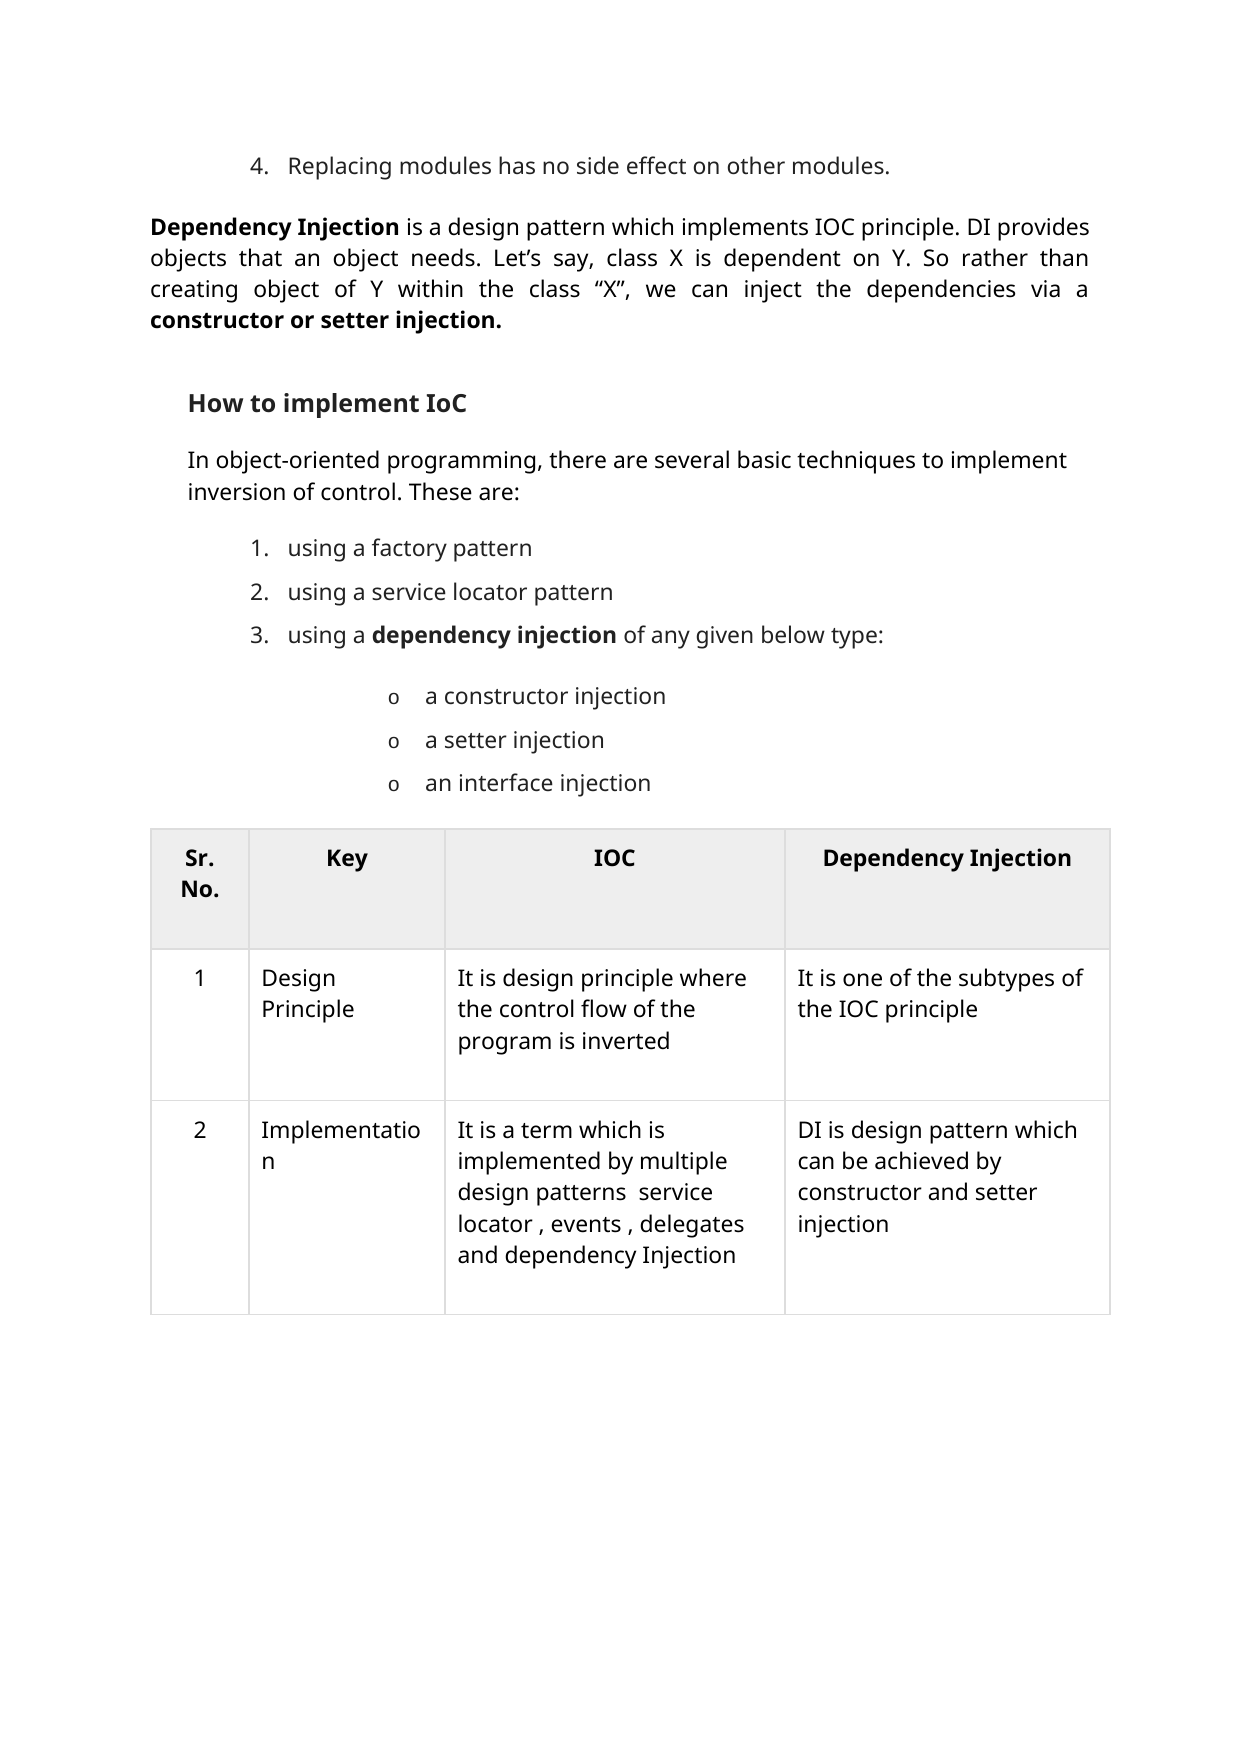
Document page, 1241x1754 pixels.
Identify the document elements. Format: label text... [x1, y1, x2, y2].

table_cell DI is design pattern which can be achieved by constructor and setter injection [786, 1101, 1109, 1314]
table_cell Implementation [250, 1101, 444, 1314]
table_cell 2 [152, 1101, 248, 1314]
text How to implement IoC [187, 385, 1090, 419]
text In object-oriented programming, there are several basic techniques to implement inversion of control. These are: [187, 444, 1090, 507]
table_cell It is one of the subtypes of the IOC principle [786, 950, 1109, 1100]
list a constructor injection [387, 680, 1090, 711]
table_cell Design Principle [250, 950, 444, 1100]
table_cell It is a term which is implemented by multiple design patterns service locator , events , delegates and dependency Injection [446, 1101, 784, 1314]
table_cell 1 [152, 950, 248, 1100]
table_header Key [250, 830, 444, 948]
list using a dependency injection of any given below type: [250, 619, 1090, 651]
table_header IOC [446, 830, 784, 948]
list a setter injection [387, 724, 1090, 755]
table_header Sr. No. [152, 830, 248, 948]
table_header Dependency Injection [786, 830, 1109, 948]
list an interface injection [387, 767, 1090, 799]
list using a factory pattern [250, 532, 1090, 563]
text Dependency Injection is a design pattern which implements IOC principle. DI provides objects that an object needs. Let’s say, class X is dependent on Y. So rather than creating object of Y within the class “X”, we can inject the dependencies via a constructor or setter injection. [150, 210, 1090, 335]
list Replacing modules has no side effect on other modules. [250, 150, 1090, 181]
list using a service locator pattern [250, 576, 1090, 607]
table_cell It is design principle where the control flow of the program is inverted [446, 950, 784, 1100]
